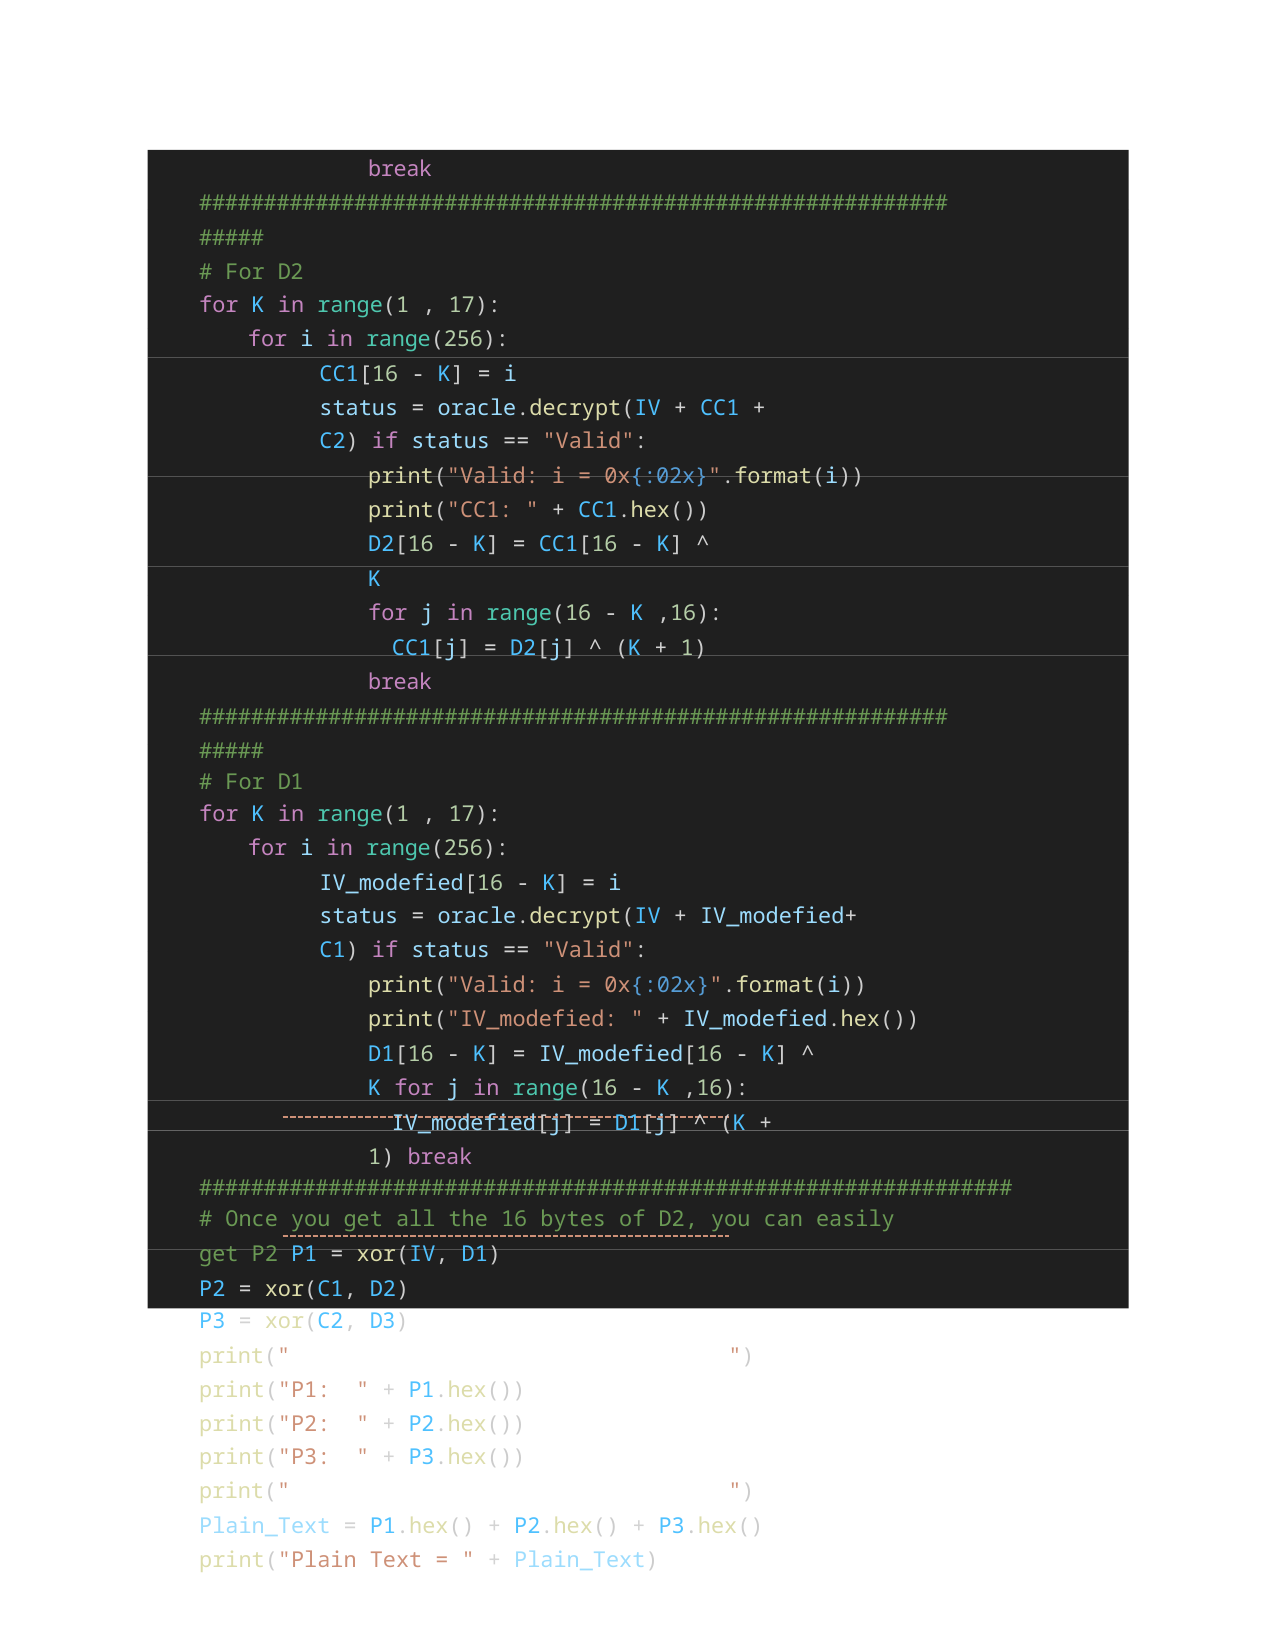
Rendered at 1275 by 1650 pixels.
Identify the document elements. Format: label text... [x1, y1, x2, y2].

text print(" ") [199, 1340, 1254, 1370]
text print("Valid: i = 0x{:02x}".format(i)) print("IV_modefied: " + IV_modefied.hex()) [368, 969, 960, 1033]
text CC1[16 - K] = i [319, 358, 1254, 388]
text P2 = xor(C1, D2) P3 = xor(C2, D3) [199, 1272, 409, 1335]
text status = oracle.decrypt(IV + IV_modefied+ C1) if status == "Valid": [319, 899, 878, 964]
text for K in range(1 , 17): for i in range(256): [199, 798, 509, 862]
text print("P2: " + P2.hex()) [199, 1408, 1254, 1438]
text IV_modefied[j] = D1[j] ^ (K + 1) break [368, 1107, 794, 1171]
text print("P1: " + P1.hex()) [199, 1374, 1254, 1404]
text print("Valid: i = 0x{:02x}".format(i)) [368, 460, 1254, 489]
text D1[16 - K] = IV_modefied[16 - K] ^ K for j in range(16 - K ,16): [368, 1038, 829, 1102]
text # For D2 [199, 256, 1254, 286]
text break ############################################################### [199, 152, 960, 251]
text Plain_Text = P1.hex() + P2.hex() + P3.hex() print("Plain Text = " + Plain_Text) [199, 1510, 832, 1574]
text ############################################################### [199, 1176, 1254, 1200]
text IV_modefied[16 - K] = i [319, 867, 1254, 896]
text print("CC1: " + CC1.hex()) D2[16 - K] = CC1[16 - K] ^ K [368, 494, 709, 593]
text print(" ") [199, 1476, 1254, 1505]
text print("P3: " + P3.hex()) [199, 1441, 1254, 1471]
text status = oracle.decrypt(IV + CC1 + C2) if status == "Valid": [319, 392, 794, 455]
text break ############################################################### [199, 666, 960, 765]
text # For D1 [199, 770, 1254, 794]
text # Once you get all the 16 bytes of D2, you can easily get P2 P1 = xor(IV, D1) [199, 1203, 936, 1268]
text for j in range(16 - K ,16): CC1[j] = D2[j] ^ (K + 1) [368, 597, 747, 662]
text for K in range(1 , 17): for i in range(256): [199, 289, 509, 353]
